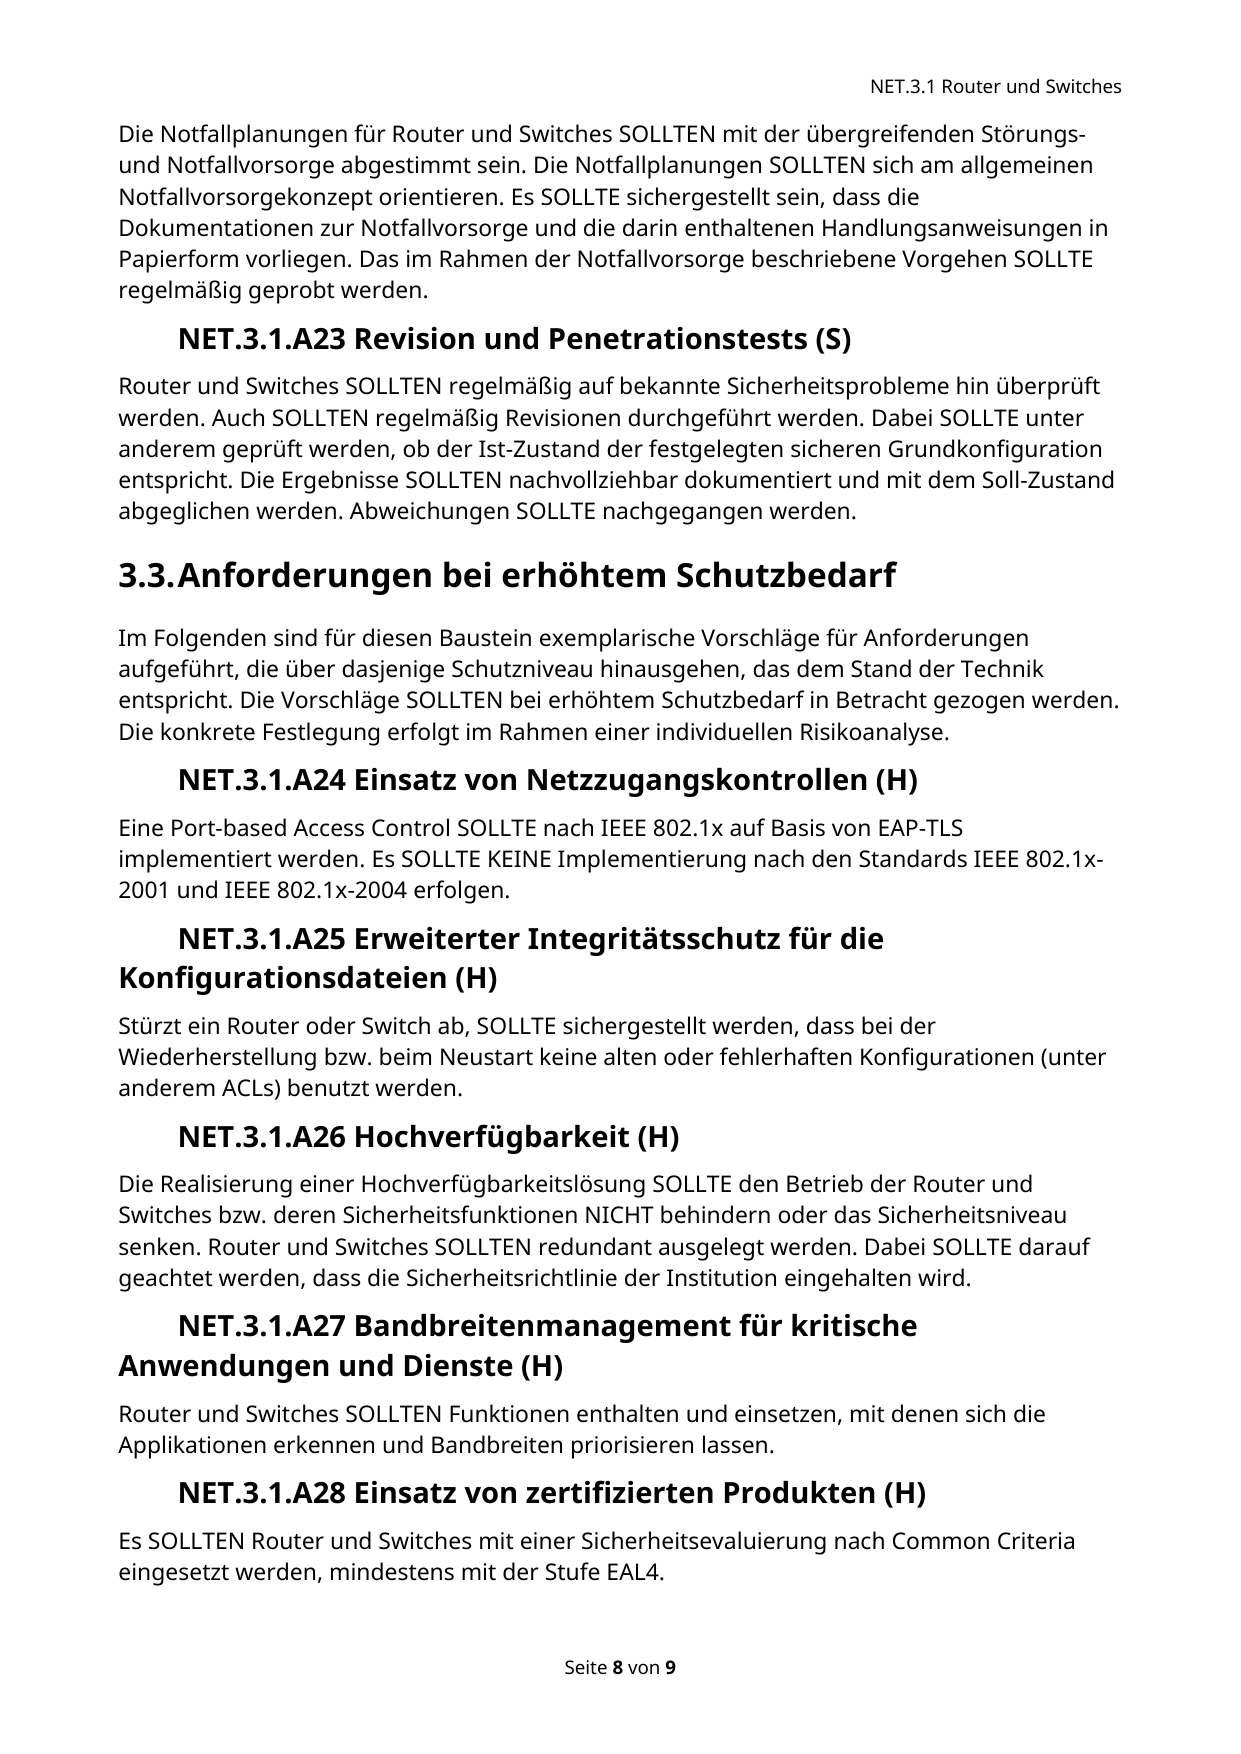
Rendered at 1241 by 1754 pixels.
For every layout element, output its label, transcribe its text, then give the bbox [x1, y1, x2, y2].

text Die Realisierung einer Hochverfügbarkeitslösung SOLLTE den Betrieb der Router und Switches bzw. deren Sicherheitsfunktionen NICHT behindern oder das Sicherheitsniveau senken. Router und Switches SOLLTEN redundant ausgelegt werden. Dabei SOLLTE darauf geachtet werden, dass die Sicherheitsrichtlinie der Institution eingehalten wird. [118, 1168, 1122, 1293]
text Die Notfallplanungen für Router und Switches SOLLTEN mit der übergreifenden Störungs- und Notfallvorsorge abgestimmt sein. Die Notfallplanungen SOLLTEN sich am allgemeinen Notfallvorsorgekonzept orientieren. Es SOLLTE sichergestellt sein, dass die Dokumentationen zur Notfallvorsorge und die darin enthaltenen Handlungsanweisungen in Papierform vorliegen. Das im Rahmen der Notfallvorsorge beschriebene Vorgehen SOLLTE regelmäßig geprobt werden. [118, 118, 1122, 306]
text Stürzt ein Router oder Switch ab, SOLLTE sichergestellt werden, dass bei der Wiederherstellung bzw. beim Neustart keine alten oder fehlerhaften Konfigurationen (unter anderem ACLs) benutzt werden. [118, 1010, 1122, 1103]
subtitle NET.3.1.A27 Bandbreitenmanagement für kritische Anwendungen und Dienste (H) [118, 1306, 1122, 1385]
text Im Folgenden sind für diesen Baustein exemplarische Vorschläge für Anforderungen aufgeführt, die über dasjenige Schutzniveau hinausgehen, das dem Stand der Technik entspricht. Die Vorschläge SOLLTEN bei erhöhtem Schutzbedarf in Betracht gezogen werden. Die konkrete Festlegung erfolgt im Rahmen einer individuellen Risikoanalyse. [118, 622, 1122, 747]
subtitle NET.3.1.A23 Revision und Penetrationstests (S) [118, 318, 1122, 358]
text Router und Switches SOLLTEN Funktionen enthalten und einsetzen, mit denen sich die Applikationen erkennen und Bandbreiten priorisieren lassen. [118, 1398, 1122, 1460]
subtitle NET.3.1.A26 Hochverfügbarkeit (H) [118, 1116, 1122, 1156]
text Router und Switches SOLLTEN regelmäßig auf bekannte Sicherheitsprobleme hin überprüft werden. Auch SOLLTEN regelmäßig Revisionen durchgeführt werden. Dabei SOLLTE unter anderem geprüft werden, ob der Ist-Zustand der festgelegten sicheren Grundkonfiguration entspricht. Die Ergebnisse SOLLTEN nachvollziehbar dokumentiert und mit dem Soll-Zustand abgeglichen werden. Abweichungen SOLLTE nachgegangen werden. [118, 370, 1122, 527]
subtitle NET.3.1.A28 Einsatz von zertifizierten Produkten (H) [118, 1473, 1122, 1512]
subtitle NET.3.1.A24 Einsatz von Netzzugangskontrollen (H) [118, 759, 1122, 799]
text Eine Port-based Access Control SOLLTE nach IEEE 802.1x auf Basis von EAP-TLS implementiert werden. Es SOLLTE KEINE Implementierung nach den Standards IEEE 802.1x-2001 und IEEE 802.1x-2004 erfolgen. [118, 812, 1122, 905]
text Es SOLLTEN Router und Switches mit einer Sicherheitsevaluierung nach Common Criteria eingesetzt werden, mindestens mit der Stufe EAL4. [118, 1525, 1122, 1587]
subtitle Anforderungen bei erhöhtem Schutzbedarf [118, 552, 1122, 597]
subtitle NET.3.1.A25 Erweiterter Integritätsschutz für die Konfigurationsdateien (H) [118, 918, 1122, 997]
